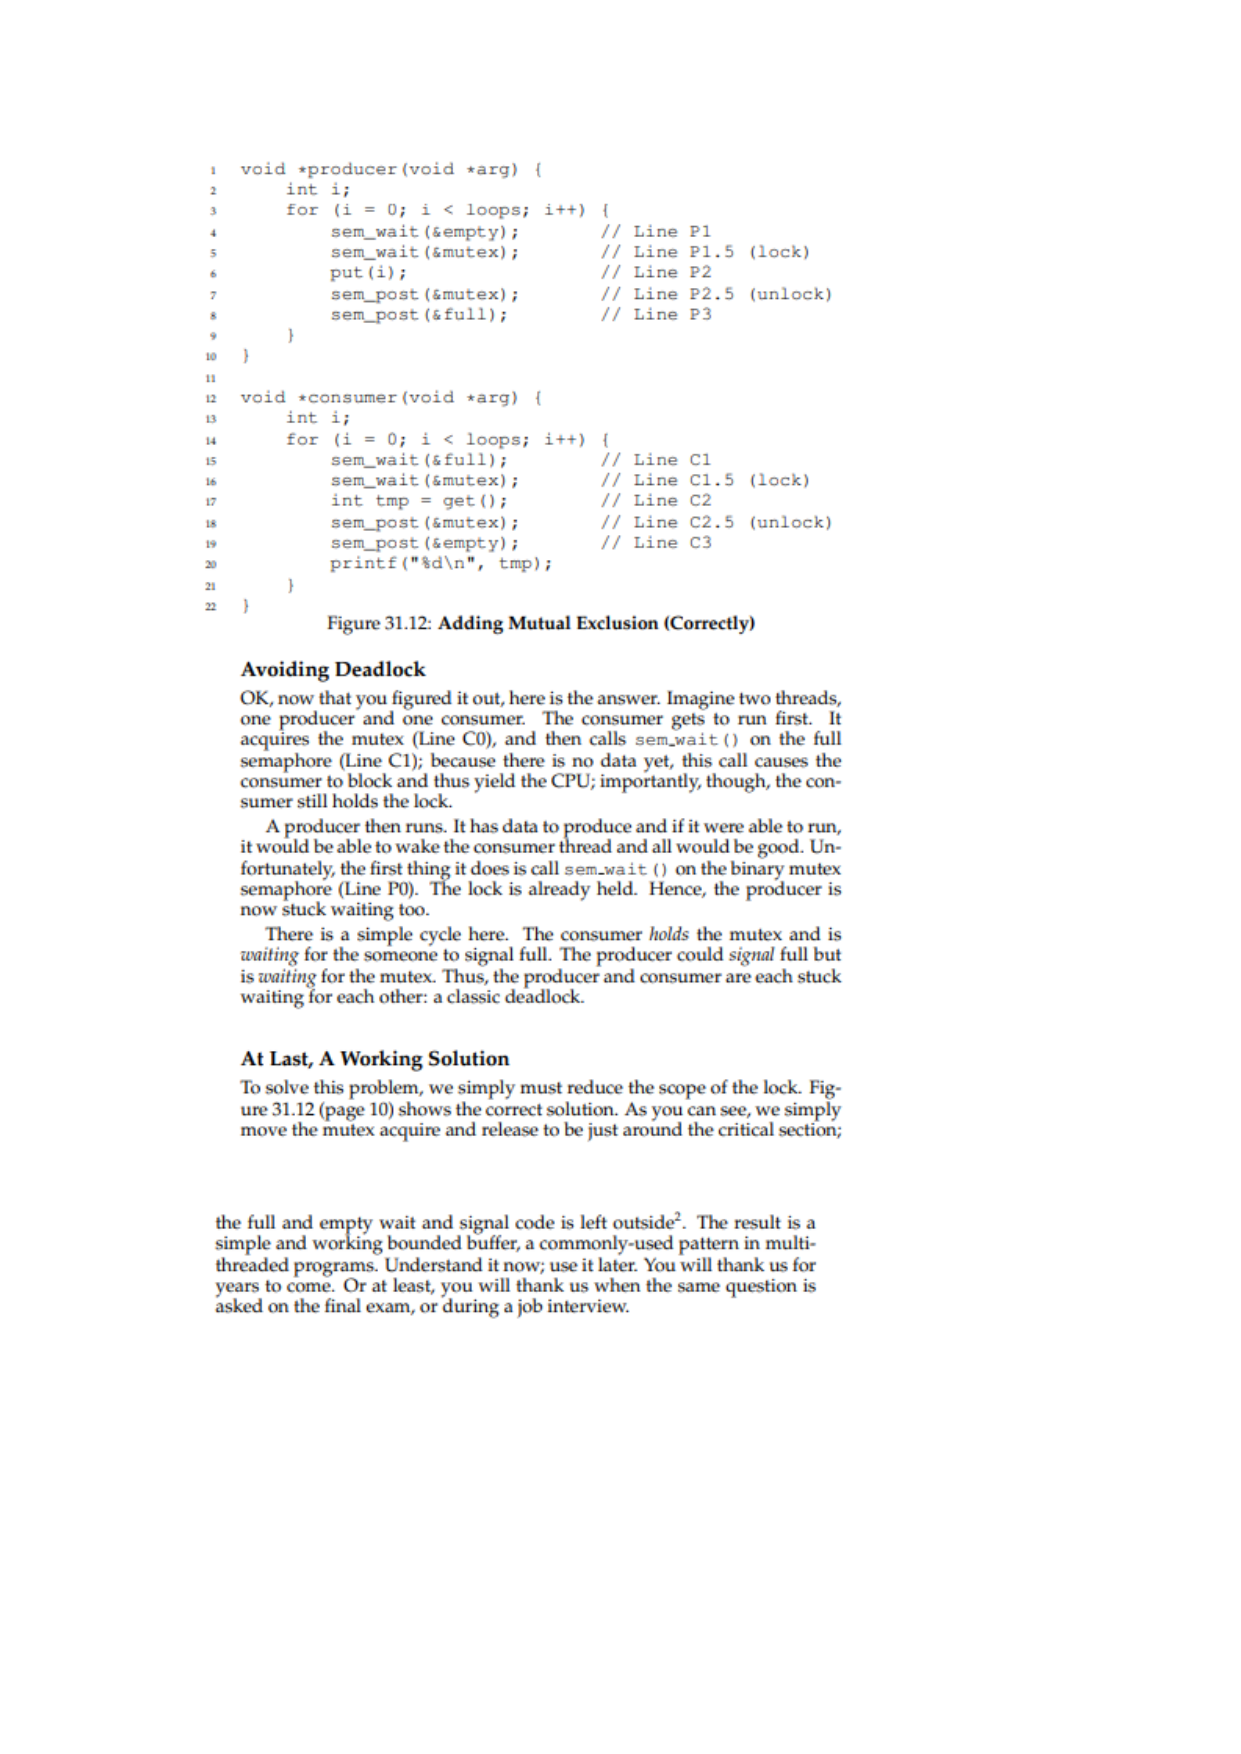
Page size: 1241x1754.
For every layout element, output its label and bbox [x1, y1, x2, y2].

picture [187, 1199, 835, 1333]
picture [187, 151, 896, 1161]
